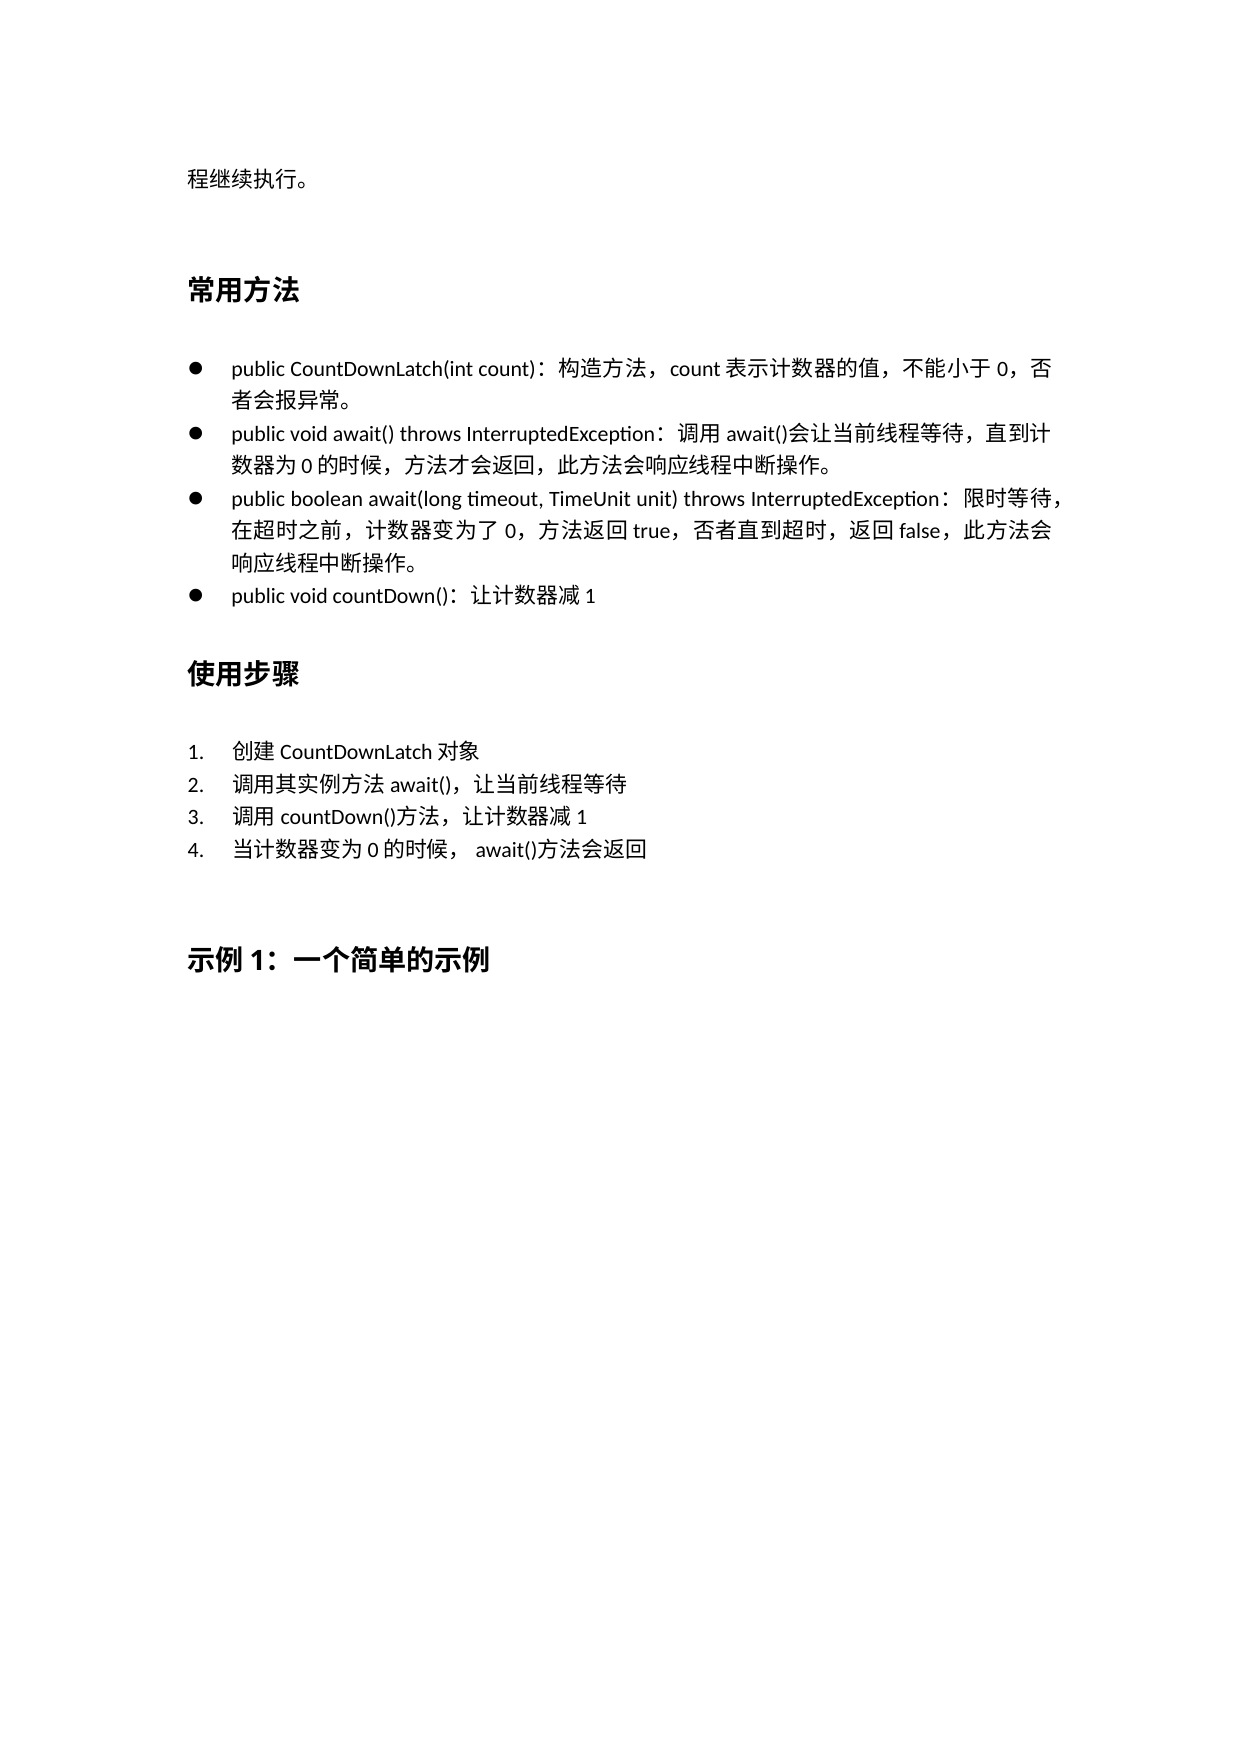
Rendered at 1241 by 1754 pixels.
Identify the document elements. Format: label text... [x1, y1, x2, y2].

subtitle 常用方法 [187, 256, 1053, 321]
list public void countDown()：让计数器减1 [187, 578, 1053, 610]
subtitle 示例1：一个简单的示例 [187, 925, 1053, 990]
list 调用其实例方法 await()，让当前线程等待 [187, 766, 1053, 799]
list public boolean await(long timeout, TimeUnit unit) throws InterruptedException：限时等待，在超时之前，计数器变为了0，方法返回true，否者直到超时，返回false，此方法会响应线程中断操作。 [187, 480, 1053, 578]
list 当计数器变为0的时候， await()方法会返回 [187, 831, 1053, 864]
list 创建CountDownLatch对象 [187, 734, 1053, 766]
list public void await() throws InterruptedException：调用await()会让当前线程等待，直到计数器为0的时候，方法才会返回，此方法会响应线程中断操作。 [187, 415, 1053, 480]
subtitle 使用步骤 [187, 639, 1053, 704]
list public CountDownLatch(int count)：构造方法，count表示计数器的值，不能小于0，否者会报异常。 [187, 350, 1053, 415]
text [187, 162, 1053, 194]
list 调用 countDown()方法，让计数器减1 [187, 799, 1053, 831]
